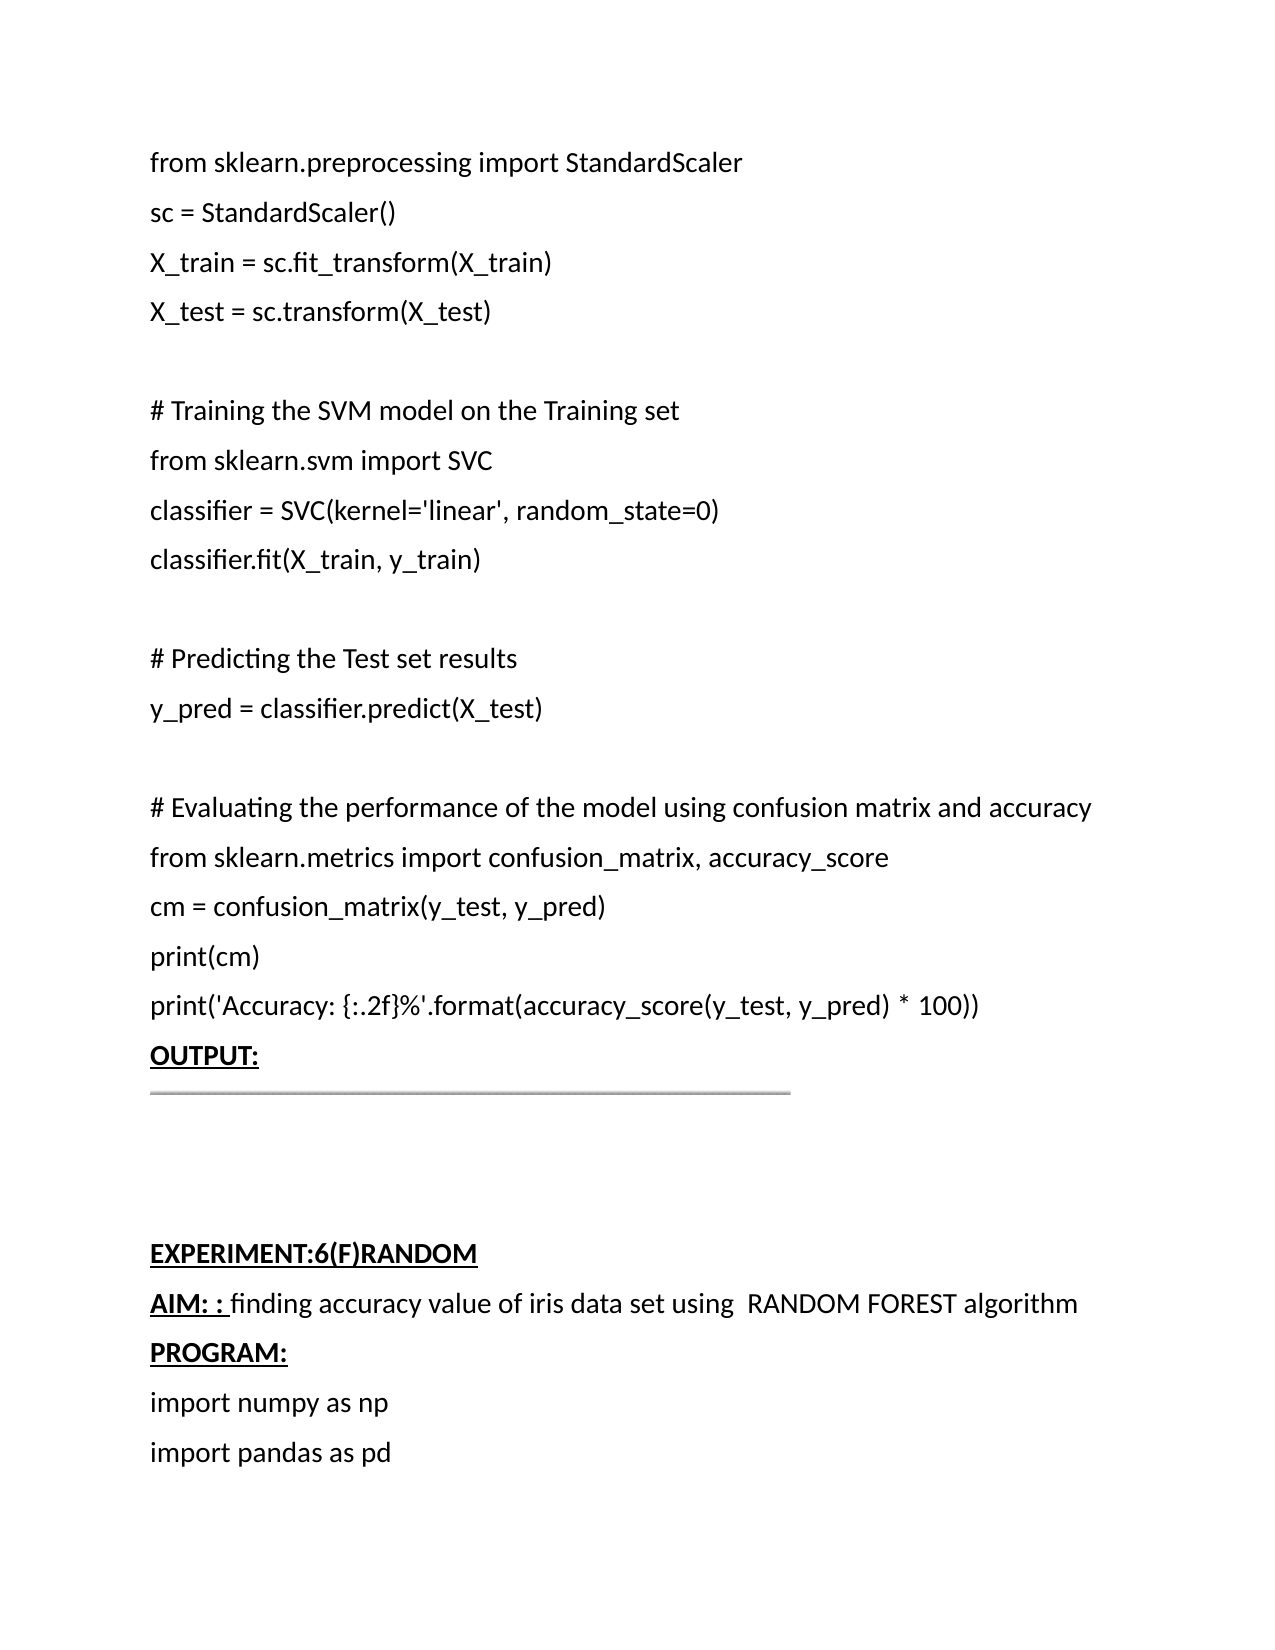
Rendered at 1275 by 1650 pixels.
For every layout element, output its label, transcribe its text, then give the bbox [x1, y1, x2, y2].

text print('Accuracy: {:.2f}%'.format(accuracy_score(y_test, y_pred) * 100)) [150, 993, 1125, 1022]
text X_test = sc.transform(X_test) [150, 299, 1125, 327]
text from sklearn.svm import SVC [150, 447, 1125, 476]
text # Evaluating the performance of the model using confusion matrix and accuracy [150, 794, 1125, 823]
text classifier.fit(X_train, y_train) [150, 547, 1125, 575]
text import pandas as pd [150, 1439, 1125, 1468]
text y_pred = classifier.predict(X_test) [150, 695, 1125, 724]
text import numpy as np [150, 1389, 1125, 1418]
text # Training the SVM model on the Training set [150, 398, 1125, 427]
text from sklearn.metrics import confusion_matrix, accuracy_score [150, 844, 1125, 873]
text X_train = sc.fit_transform(X_train) [150, 249, 1125, 278]
text print(cm) [150, 943, 1125, 972]
text PROGRAM: [150, 1340, 1125, 1369]
text sc = StandardScaler() [150, 199, 1125, 228]
text classifier = SVC(kernel='linear', random_state=0) [150, 497, 1125, 526]
text EXPERIMENT:6(F)RANDOM [150, 1241, 1125, 1269]
text from sklearn.preprocessing import StandardScaler [150, 150, 1125, 179]
text cm = confusion_matrix(y_test, y_pred) [150, 894, 1125, 922]
text OUTPUT: [150, 1042, 1125, 1071]
text # Predicting the Test set results [150, 646, 1125, 674]
text AIM: : finding accuracy value of iris data set using RANDOM FOREST algorithm [150, 1290, 1125, 1319]
